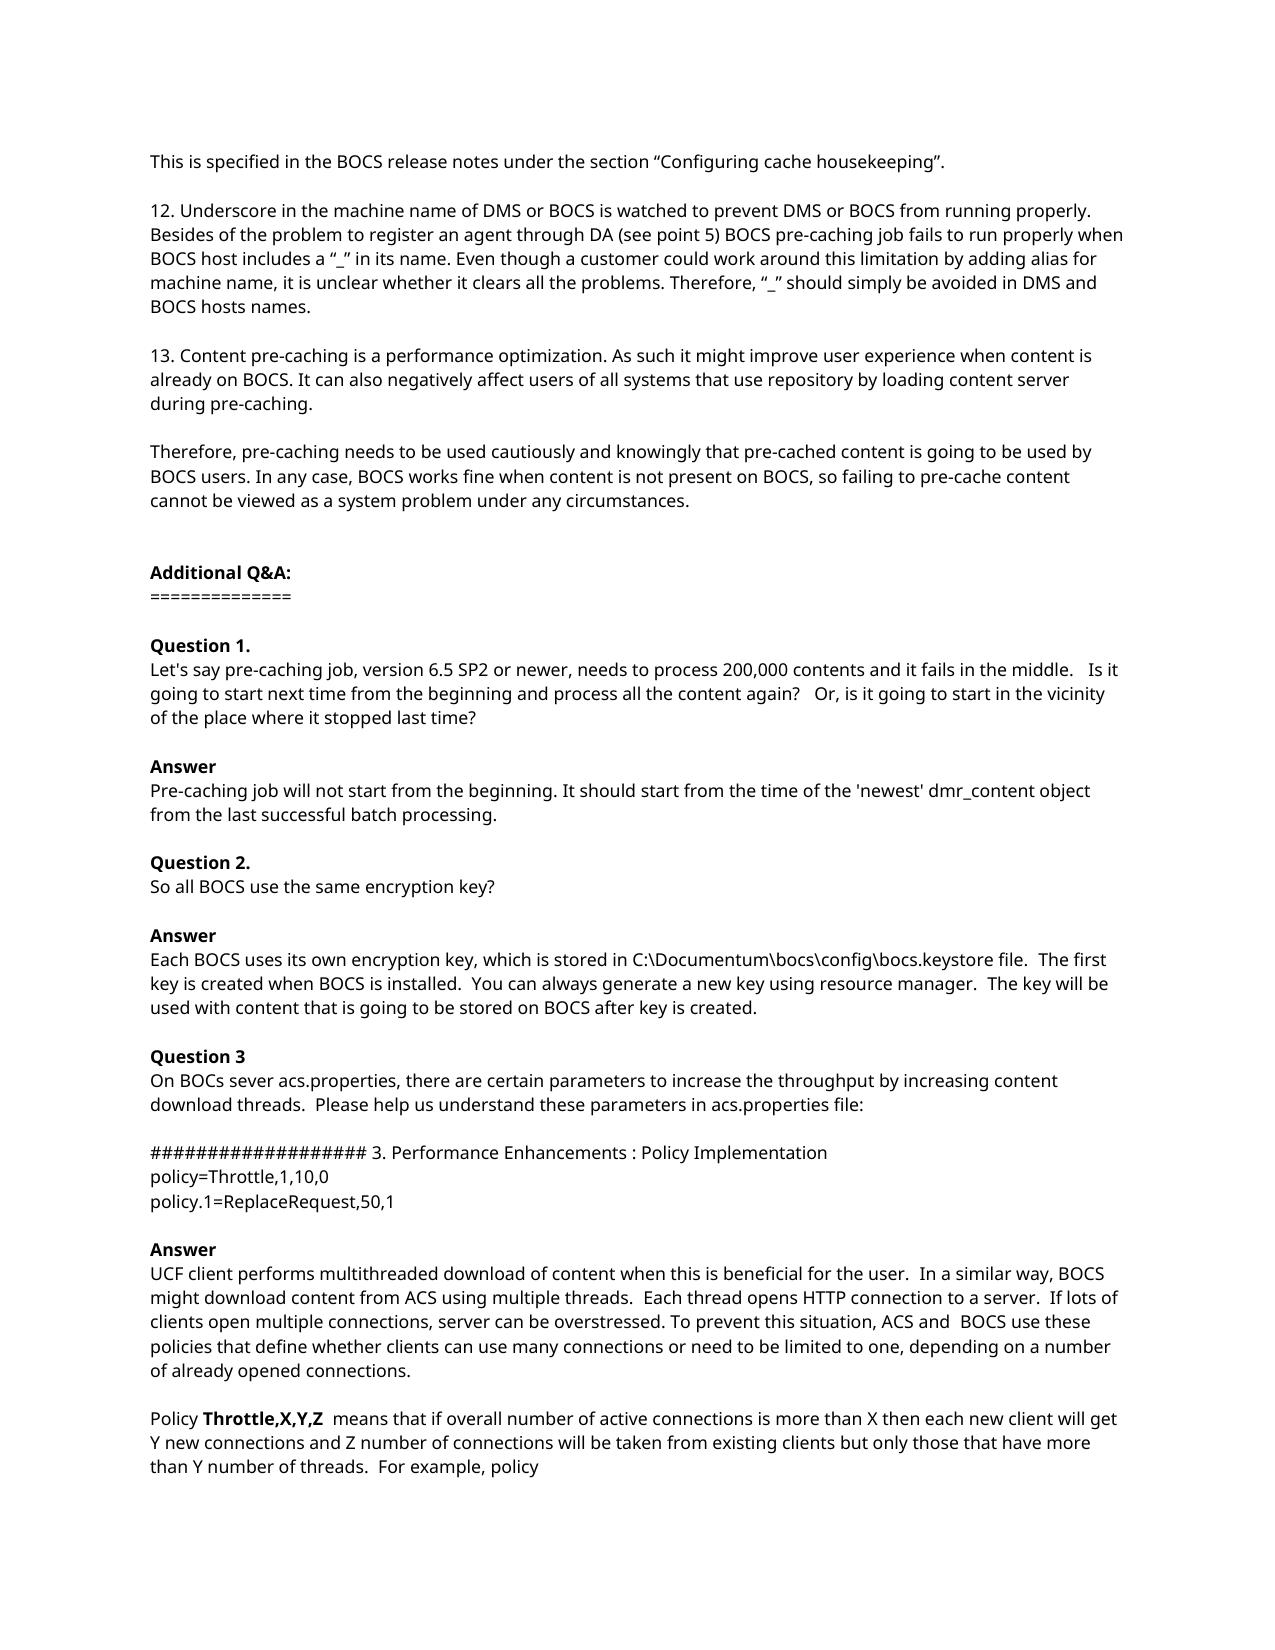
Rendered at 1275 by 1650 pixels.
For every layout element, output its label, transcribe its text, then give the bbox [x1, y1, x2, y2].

text Pre-caching job will not start from the beginning. It should start from the time of the 'newest' dmr_content object from the last successful batch processing. [150, 778, 1125, 827]
text Question 3 On BOCs sever acs.properties, there are certain parameters to increase the throughput by increasing content download threads. Please help us understand these parameters in acs.properties file: ################### 3. Performance Enhancements : Policy Implementation policy=Throttle,1,10,0 policy.1=ReplaceRequest,50,1 [150, 1044, 1125, 1213]
text Answer [150, 923, 1125, 947]
text UCF client performs multithreaded download of content when this is beneficial for the user. In a similar way, BOCS might download content from ACS using multiple threads. Each thread opens HTTP connection to a server. If lots of clients open multiple connections, server can be overstressed. To prevent this situation, ACS and BOCS use these policies that define whether clients can use many connections or need to be limited to one, depending on a number of already opened connections. [150, 1262, 1125, 1382]
text Question 1. [150, 633, 1125, 657]
text So all BOCS use the same encryption key? [150, 875, 1125, 899]
text 12. Underscore in the machine name of DMS or BOCS is watched to prevent DMS or BOCS from running properly. Besides of the problem to register an agent through DA (see point 5) BOCS pre-caching job fails to run properly when BOCS host includes a “_” in its name. Even though a customer could work around this limitation by adding alias for machine name, it is unclear whether it clears all the problems. Therefore, “_” should simply be avoided in DMS and BOCS hosts names. [150, 198, 1125, 319]
text This is specified in the BOCS release notes under the section “Configuring cache housekeeping”. [150, 150, 1125, 174]
text Each BOCS uses its own encryption key, which is stored in C:\Documentum\bocs\config\bocs.keystore file. The first key is created when BOCS is installed. You can always generate a new key using resource manager. The key will be used with content that is going to be stored on BOCS after key is created. [150, 947, 1125, 1020]
text Answer [150, 1237, 1125, 1262]
text Let's say pre-caching job, version 6.5 SP2 or newer, needs to process 200,000 contents and it fails in the middle. Is it going to start next time from the beginning and process all the content again? Or, is it going to start in the vicinity of the place where it stopped last time? [150, 657, 1125, 730]
text ============== [150, 585, 1125, 609]
text Therefore, pre-caching needs to be used cautiously and knowingly that pre-cached content is going to be used by BOCS users. In any case, BOCS works fine when content is not present on BOCS, so failing to pre-cache content cannot be viewed as a system problem under any circumstances. [150, 440, 1125, 512]
text 13. Content pre-caching is a performance optimization. As such it might improve user experience when content is already on BOCS. It can also negatively affect users of all systems that use repository by loading content server during pre-caching. [150, 343, 1125, 416]
text Additional Q&A: [150, 561, 1125, 585]
text Question 2. [150, 851, 1125, 875]
text Answer [150, 754, 1125, 778]
text Policy Throttle,X,Y,Z means that if overall number of active connections is more than X then each new client will get Y new connections and Z number of connections will be taken from existing clients but only those that have more than Y number of threads. For example, policy [150, 1407, 1125, 1479]
